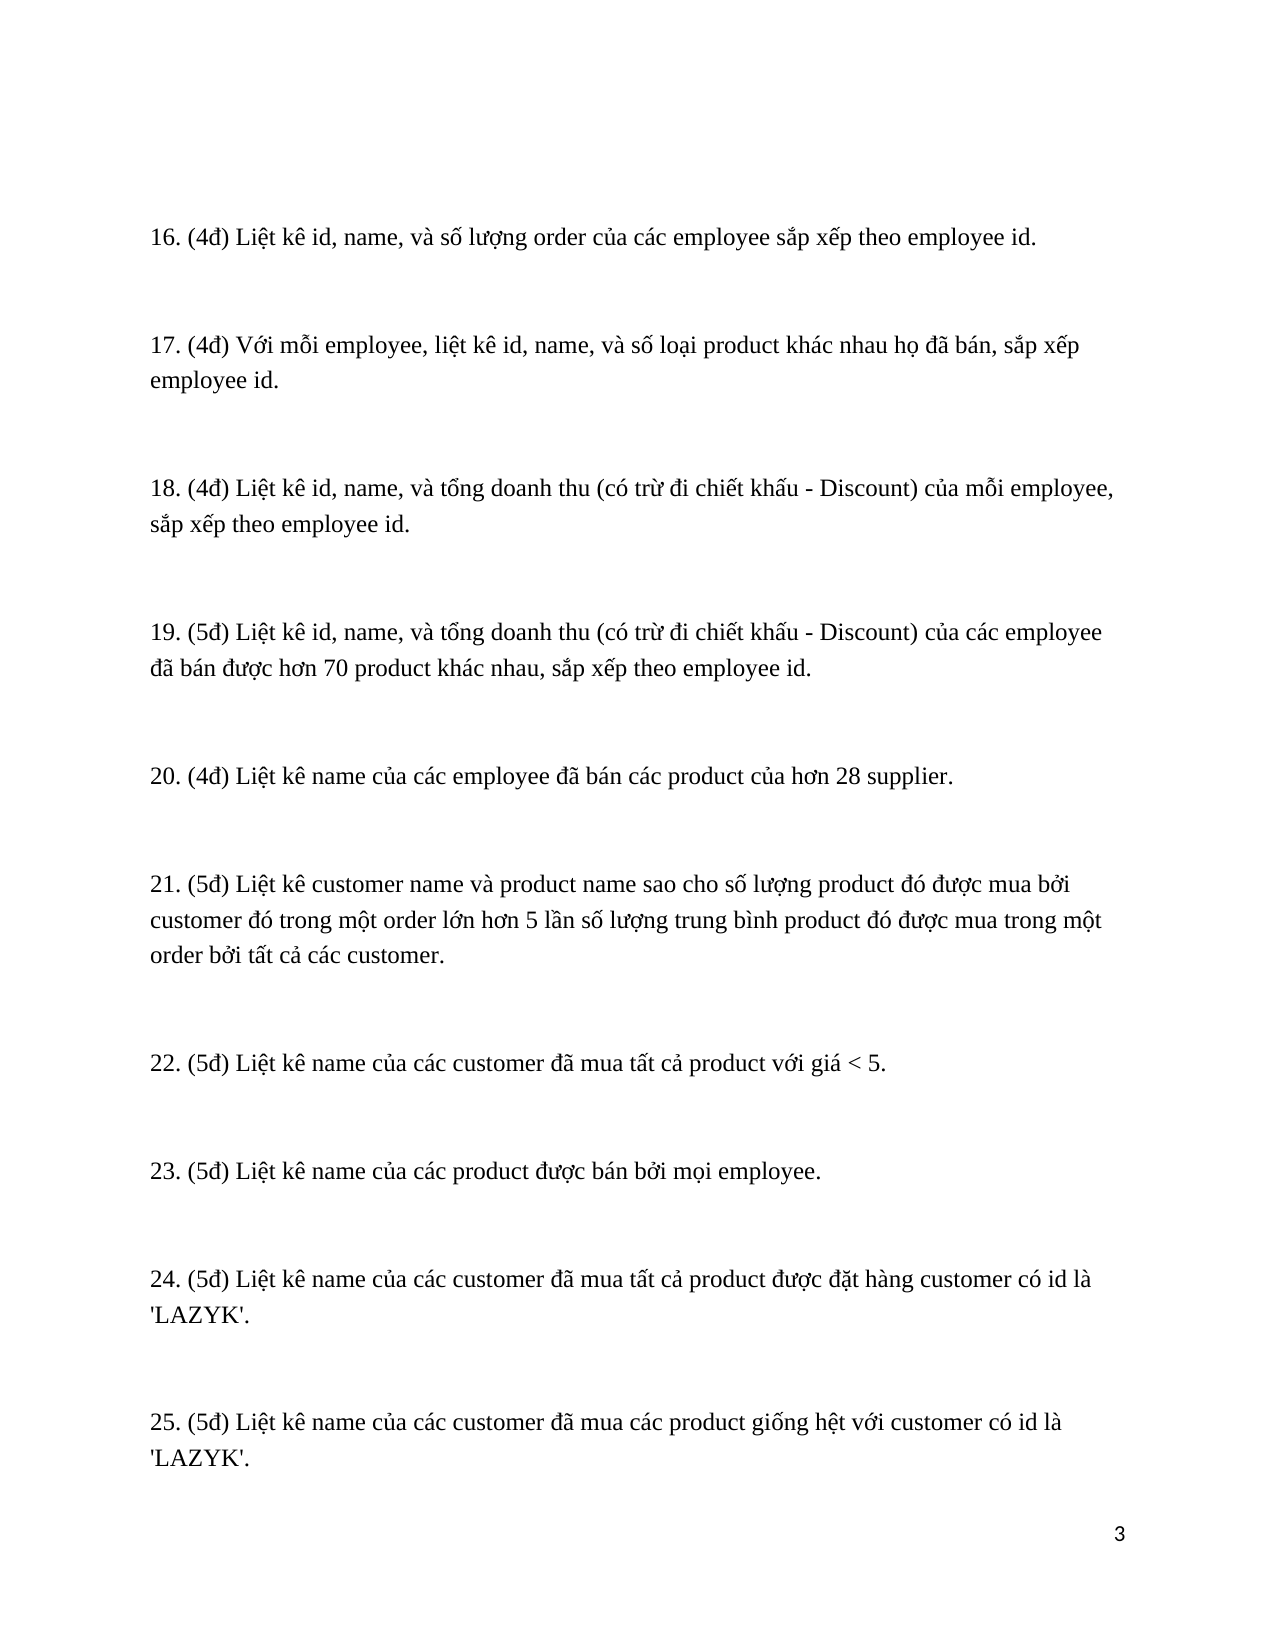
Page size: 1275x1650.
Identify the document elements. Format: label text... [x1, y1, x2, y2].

text 18. (4đ) Liệt kê id, name, và tổng doanh thu (có trừ đi chiết khấu - Discount) của mỗi employee, sắp xếp theo employee id. [150, 473, 1125, 538]
text 22. (5đ) Liệt kê name của các customer đã mua tất cả product với giá < 5. [150, 1048, 1125, 1077]
text 19. (5đ) Liệt kê id, name, và tổng doanh thu (có trừ đi chiết khấu - Discount) của các employee đã bán được hơn 70 product khác nhau, sắp xếp theo employee id. [150, 617, 1125, 682]
text 21. (5đ) Liệt kê customer name và product name sao cho số lượng product đó được mua bởi customer đó trong một order lớn hơn 5 lần số lượng trung bình product đó được mua trong một order bởi tất cả các customer. [150, 869, 1125, 969]
text 16. (4đ) Liệt kê id, name, và số lượng order của các employee sắp xếp theo employee id. [150, 222, 1125, 251]
text 17. (4đ) Với mỗi employee, liệt kê id, name, và số loại product khác nhau họ đã bán, sắp xếp employee id. [150, 330, 1125, 394]
text 25. (5đ) Liệt kê name của các customer đã mua các product giống hệt với customer có id là 'LAZYK'. [150, 1407, 1125, 1472]
text 20. (4đ) Liệt kê name của các employee đã bán các product của hơn 28 supplier. [150, 761, 1125, 790]
text 23. (5đ) Liệt kê name của các product được bán bởi mọi employee. [150, 1156, 1125, 1185]
text 24. (5đ) Liệt kê name của các customer đã mua tất cả product được đặt hàng customer có id là 'LAZYK'. [150, 1264, 1125, 1329]
